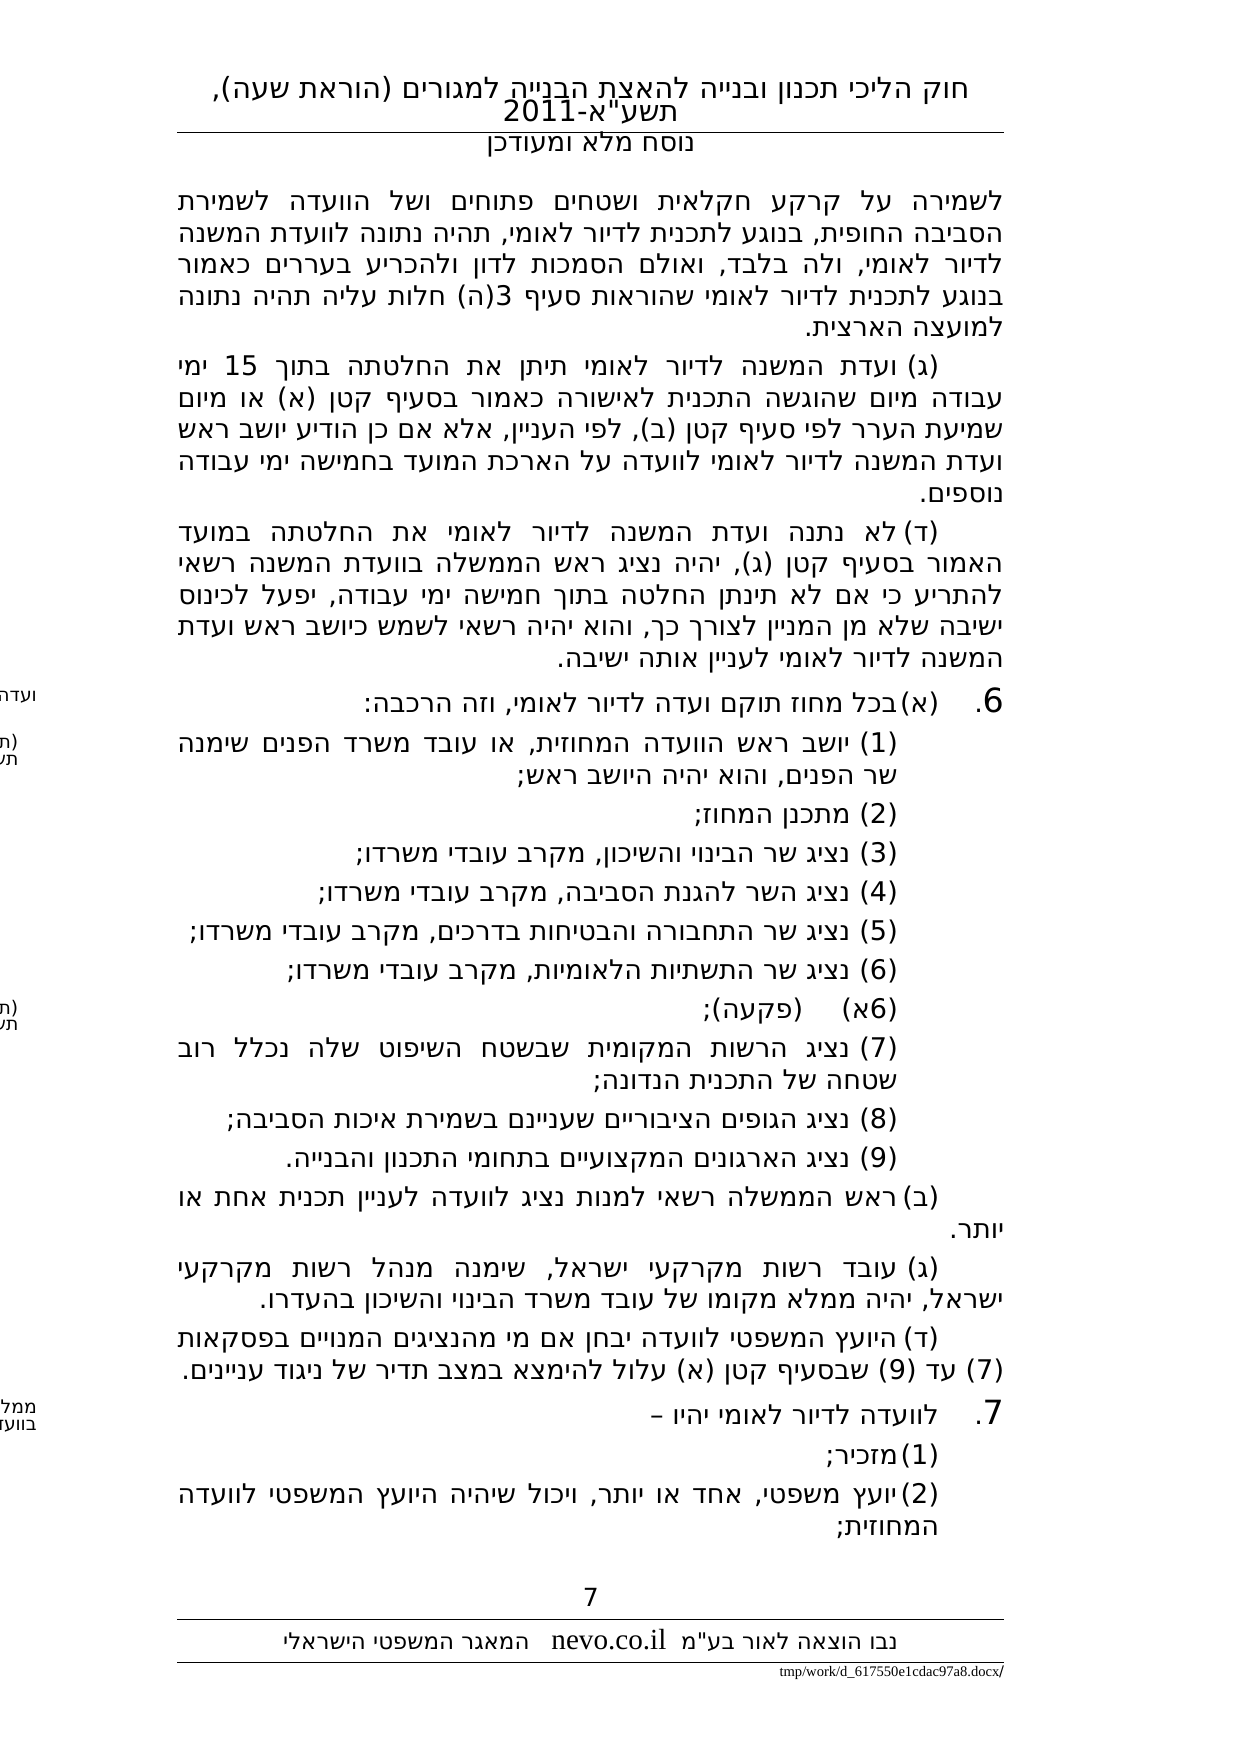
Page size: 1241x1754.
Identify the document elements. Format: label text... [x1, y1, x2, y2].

text (1) יושב ראש הוועדה המחוזית, או עובד משרד הפנים שימנה שר הפנים, והוא יהיה היושב ראש; [177, 728, 898, 791]
text (6א) (פקעה); [177, 993, 898, 1025]
text (ב) ראש הממשלה רשאי למנות נציג לוועדה לעניין תכנית אחת או יותר. [177, 1181, 1004, 1244]
text (ג) עובד רשות מקרקעי ישראל, שימנה מנהל רשות מקרקעי ישראל, יהיה ממלא מקומו של עובד משרד הבינוי והשיכון בהעדרו. [177, 1252, 1004, 1315]
text (ד) היועץ המשפטי לוועדה יבחן אם מי מהנציגים המנויים בפסקאות (7) עד (9) שבסעיף קטן (א) עלול להימצא במצב תדיר של ניגוד עניינים. [177, 1323, 1004, 1386]
text (5) נציג שר התחבורה והבטיחות בדרכים, מקרב עובדי משרדו; [177, 915, 898, 947]
text (9) נציג הארגונים המקצועיים בתחומי התכנון והבנייה. [177, 1142, 898, 1174]
text 6. (א) בכל מחוז תוקם ועדה לדיור לאומי, וזה הרכבה: [177, 681, 1004, 720]
text 7. לוועדה לדיור לאומי יהיו – [177, 1393, 1004, 1432]
text (4) נציג השר להגנת הסביבה, מקרב עובדי משרדו; [177, 876, 898, 908]
text (7) נציג הרשות המקומית שבשטח השיפוט שלה נכלל רוב שטחה של התכנית הנדונה; [177, 1033, 898, 1096]
text (2) יועץ משפטי, אחד או יותר, ויכול שיהיה היועץ המשפטי לוועדה המחוזית; [177, 1479, 939, 1542]
text (8) נציג הגופים הציבוריים שעניינם בשמירת איכות הסביבה; [177, 1103, 898, 1135]
text (1) מזכיר; [177, 1439, 939, 1471]
text (6) נציג שר התשתיות הלאומיות, מקרב עובדי משרדו; [177, 954, 898, 986]
text (ג) ועדת המשנה לדיור לאומי תיתן את החלטתה בתוך 15 ימי עבודה מיום שהוגשה התכנית לאישורה כאמור בסעיף קטן (א) או מיום שמיעת הערר לפי סעיף קטן (ב), לפי העניין, אלא אם כן הודיע יושב ראש ועדת המשנה לדיור לאומי לוועדה על הארכת המועד בחמישה ימי עבודה נוספים. [177, 351, 1004, 508]
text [177, 185, 1004, 343]
text (3) נציג שר הבינוי והשיכון, מקרב עובדי משרדו; [177, 837, 898, 869]
text (2) מתכנן המחוז; [177, 798, 898, 830]
text (ד) לא נתנה ועדת המשנה לדיור לאומי את החלטתה במועד האמור בסעיף קטן (ג), יהיה נציג ראש הממשלה בוועדת המשנה רשאי להתריע כי אם לא תינתן החלטה בתוך חמישה ימי עבודה, יפעל לכינוס ישיבה שלא מן המניין לצורך כך, והוא יהיה רשאי לשמש כיושב ראש ועדת המשנה לדיור לאומי לעניין אותה ישיבה. [177, 516, 1004, 674]
